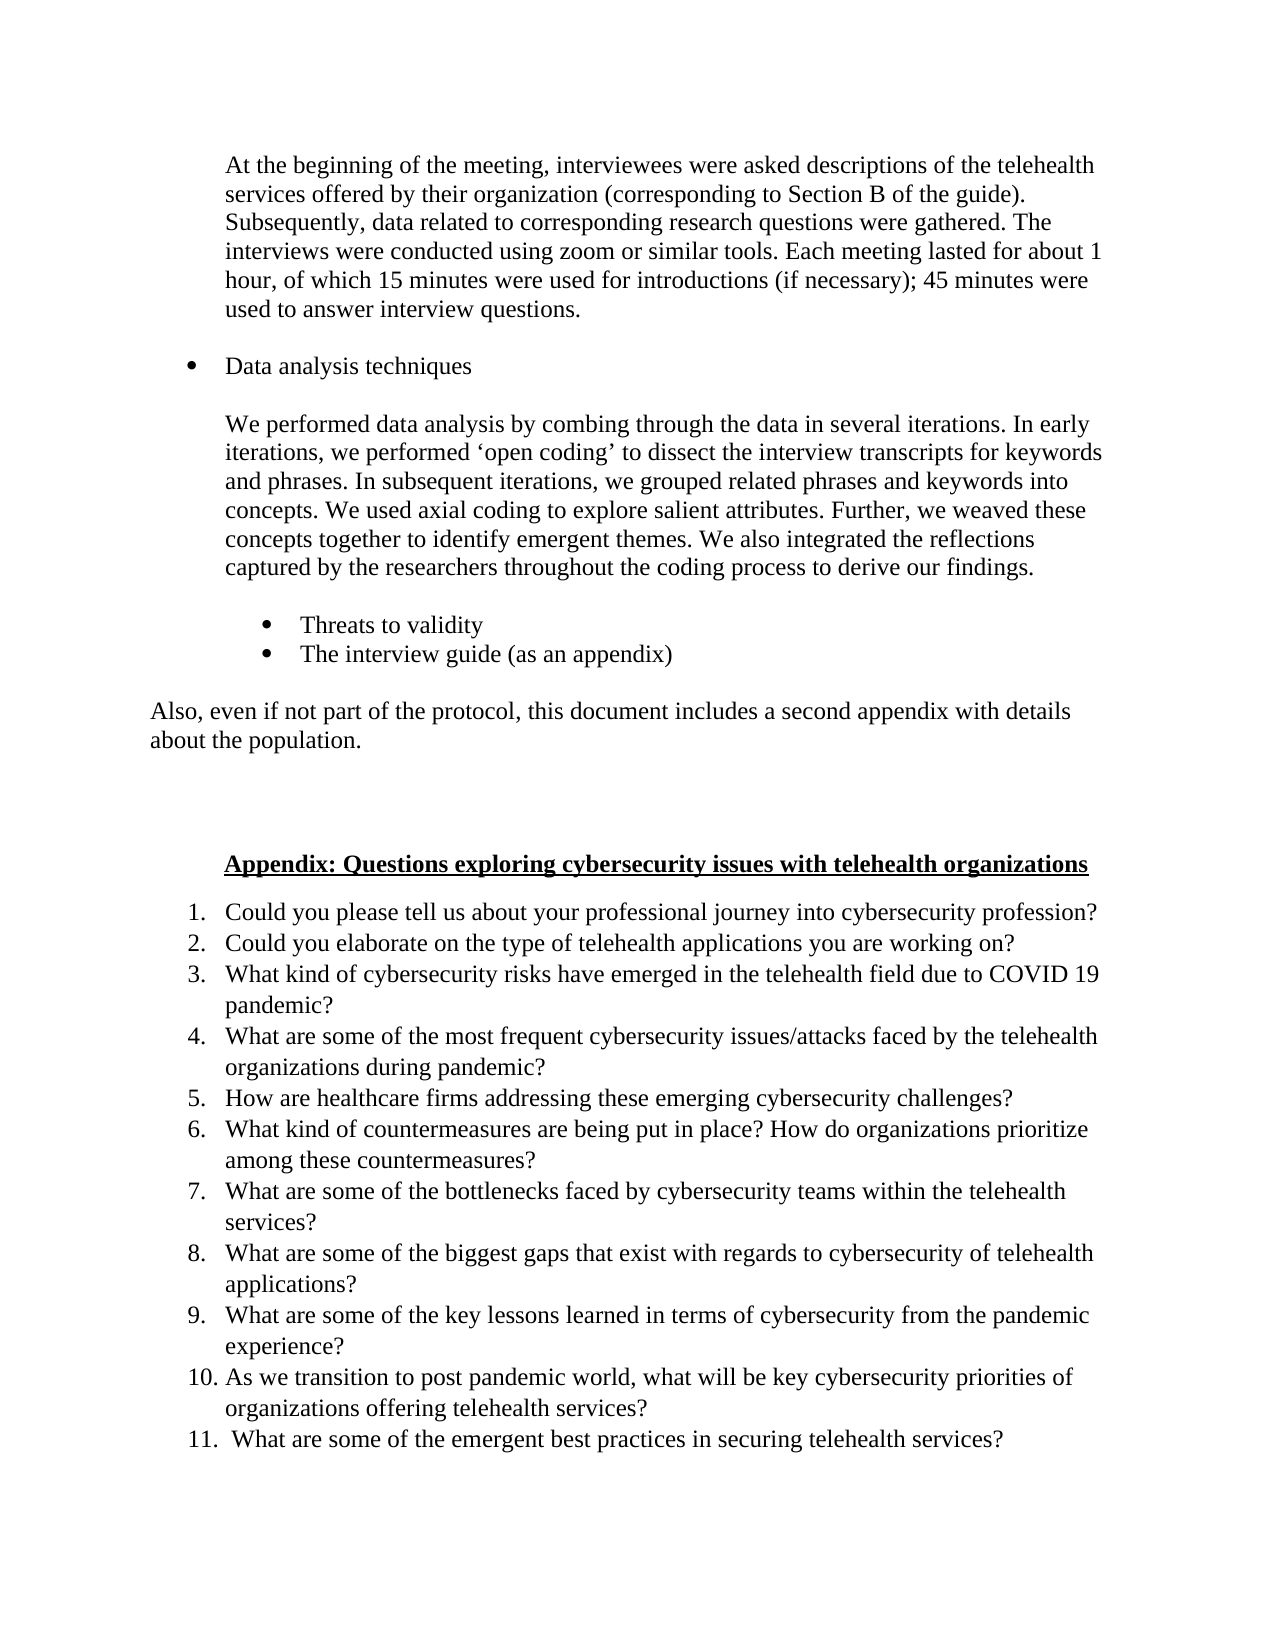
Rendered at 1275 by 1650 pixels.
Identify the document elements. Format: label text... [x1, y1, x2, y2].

list What are some of the biggest gaps that exist with regards to cybersecurity of telehealth applications? [187, 1238, 1125, 1298]
text At the beginning of the meeting, interviewees were asked descriptions of the telehealth services offered by their organization (corresponding to Section B of the guide). Subsequently, data related to corresponding research questions were gathered. The interviews were conducted using zoom or similar tools. Each meeting lasted for about 1 hour, of which 15 minutes were used for introductions (if necessary); 45 minutes were used to answer interview questions. [225, 150, 1125, 322]
text Appendix: Questions exploring cybersecurity issues with telehealth organizations [187, 849, 1125, 878]
list What are some of the emergent best practices in securing telehealth services? [187, 1424, 1125, 1453]
list Data analysis techniques [187, 351, 1125, 380]
list What kind of countermeasures are being put in place? How do organizations prioritize among these countermeasures? [187, 1114, 1125, 1174]
text Also, even if not part of the protocol, this document includes a second appendix with details about the population. [150, 696, 1125, 754]
list What are some of the most frequent cybersecurity issues/attacks faced by the telehealth organizations during pandemic? [187, 1021, 1125, 1081]
list As we transition to post pandemic world, what will be key cybersecurity priorities of organizations offering telehealth services? [187, 1362, 1125, 1422]
list What are some of the key lessons learned in terms of cybersecurity from the pandemic experience? [187, 1300, 1125, 1360]
list What kind of cybersecurity risks have emerged in the telehealth field due to COVID 19 pandemic? [187, 959, 1125, 1019]
list The interview guide (as an appendix) [262, 639, 1125, 667]
list We performed data analysis by combing through the data in several iterations. In early iterations, we performed ‘open coding’ to dissect the interview transcripts for keywords and phrases. In subsequent iterations, we grouped related phrases and keywords into concepts. We used axial coding to explore salient attributes. Further, we weaved these concepts together to identify emergent themes. We also integrated the reflections captured by the researchers throughout the coding process to derive our findings. [225, 409, 1125, 581]
list Could you please tell us about your professional journey into cybersecurity profession? [187, 897, 1125, 926]
list What are some of the bottlenecks faced by cybersecurity teams within the telehealth services? [187, 1176, 1125, 1236]
list Threats to validity [262, 610, 1125, 639]
list Could you elaborate on the type of telehealth applications you are working on? [187, 928, 1125, 957]
list How are healthcare firms addressing these emerging cybersecurity challenges? [187, 1083, 1125, 1112]
